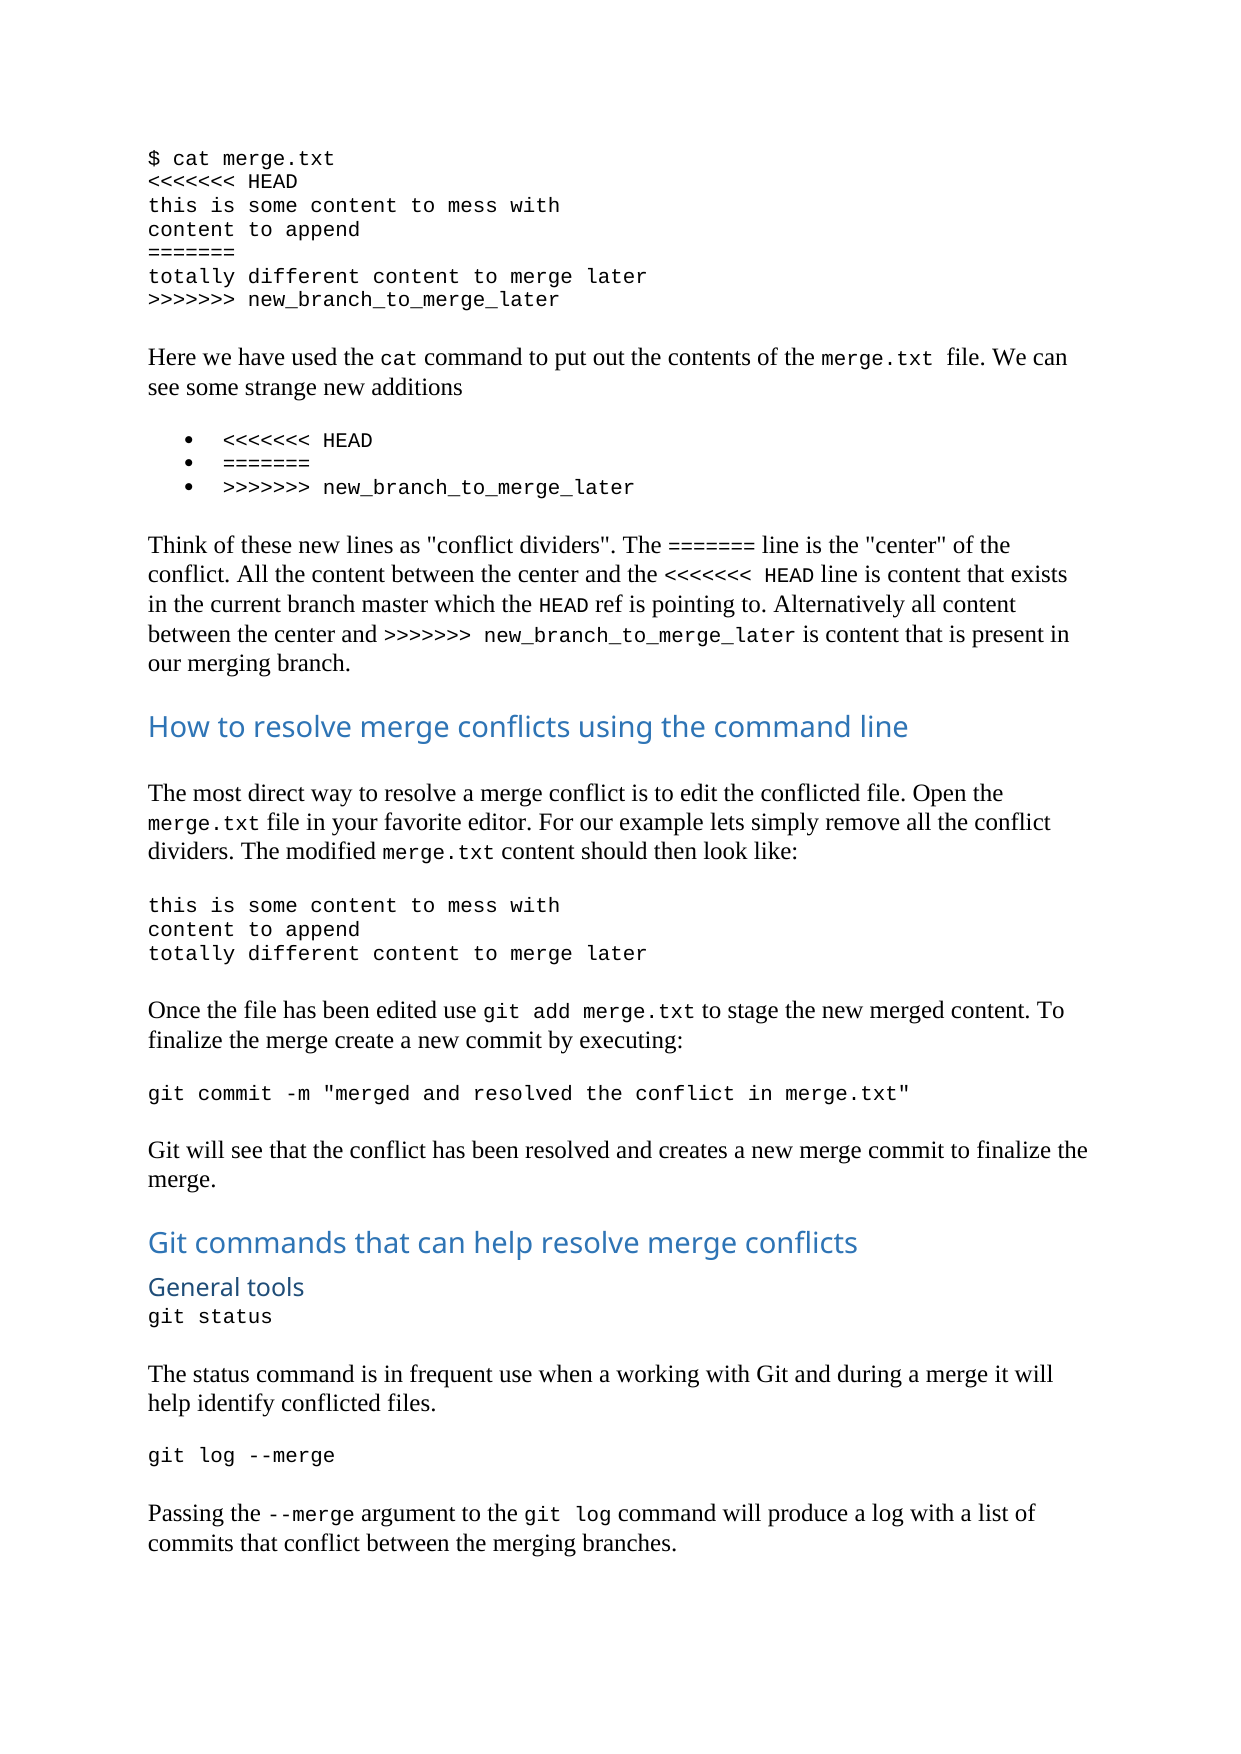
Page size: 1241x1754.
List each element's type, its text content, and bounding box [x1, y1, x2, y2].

subtitle How to resolve merge conflicts using the command line [148, 706, 1093, 746]
text this is some content to mess with content to append totally different content to merge later [148, 895, 1093, 966]
text Here we have used the cat command to put out the contents of the merge.txt file. We can see some strange new additions [148, 342, 1093, 401]
list >>>>>>> new_branch_to_merge_later [185, 477, 1093, 501]
text git log --merge [148, 1446, 1093, 1469]
text git commit -m "merged and resolved the conflict in merge.txt" [148, 1083, 1093, 1106]
text Git will see that the conflict has been resolved and creates a new merge commit to finalize the merge. [148, 1136, 1093, 1193]
text $ cat merge.txt <<<<<<< HEAD this is some content to mess with content to append ======= totally different content to merge later >>>>>>> new_branch_to_merge_later [148, 148, 1093, 313]
list ======= [185, 453, 1093, 477]
text Passing the --merge argument to the git log command will produce a log with a list of commits that conflict between the merging branches. [148, 1498, 1093, 1557]
text The most direct way to resolve a merge conflict is to edit the conflicted file. Open the merge.txt file in your favorite editor. For our example lets simply remove all the conflict dividers. The modified merge.txt content should then look like: [148, 778, 1093, 866]
text Once the file has been edited use git add merge.txt to stage the new merged content. To finalize the merge create a new commit by executing: [148, 995, 1093, 1054]
subtitle Git commands that can help resolve merge conflicts [148, 1222, 1093, 1262]
subtitle General tools [148, 1269, 1093, 1303]
text git status [148, 1306, 1093, 1330]
text Think of these new lines as "conflict dividers". The ======= line is the "center" of the conflict. All the content between the center and the <<<<<<< HEAD line is content that exists in the current branch master which the HEAD ref is pointing to. Alternatively all content between the center and >>>>>>> new_branch_to_merge_later is content that is present in our merging branch. [148, 530, 1093, 677]
list <<<<<<< HEAD [185, 430, 1093, 453]
text The status command is in frequent use when a working with Git and during a merge it will help identify conflicted files. [148, 1359, 1093, 1416]
